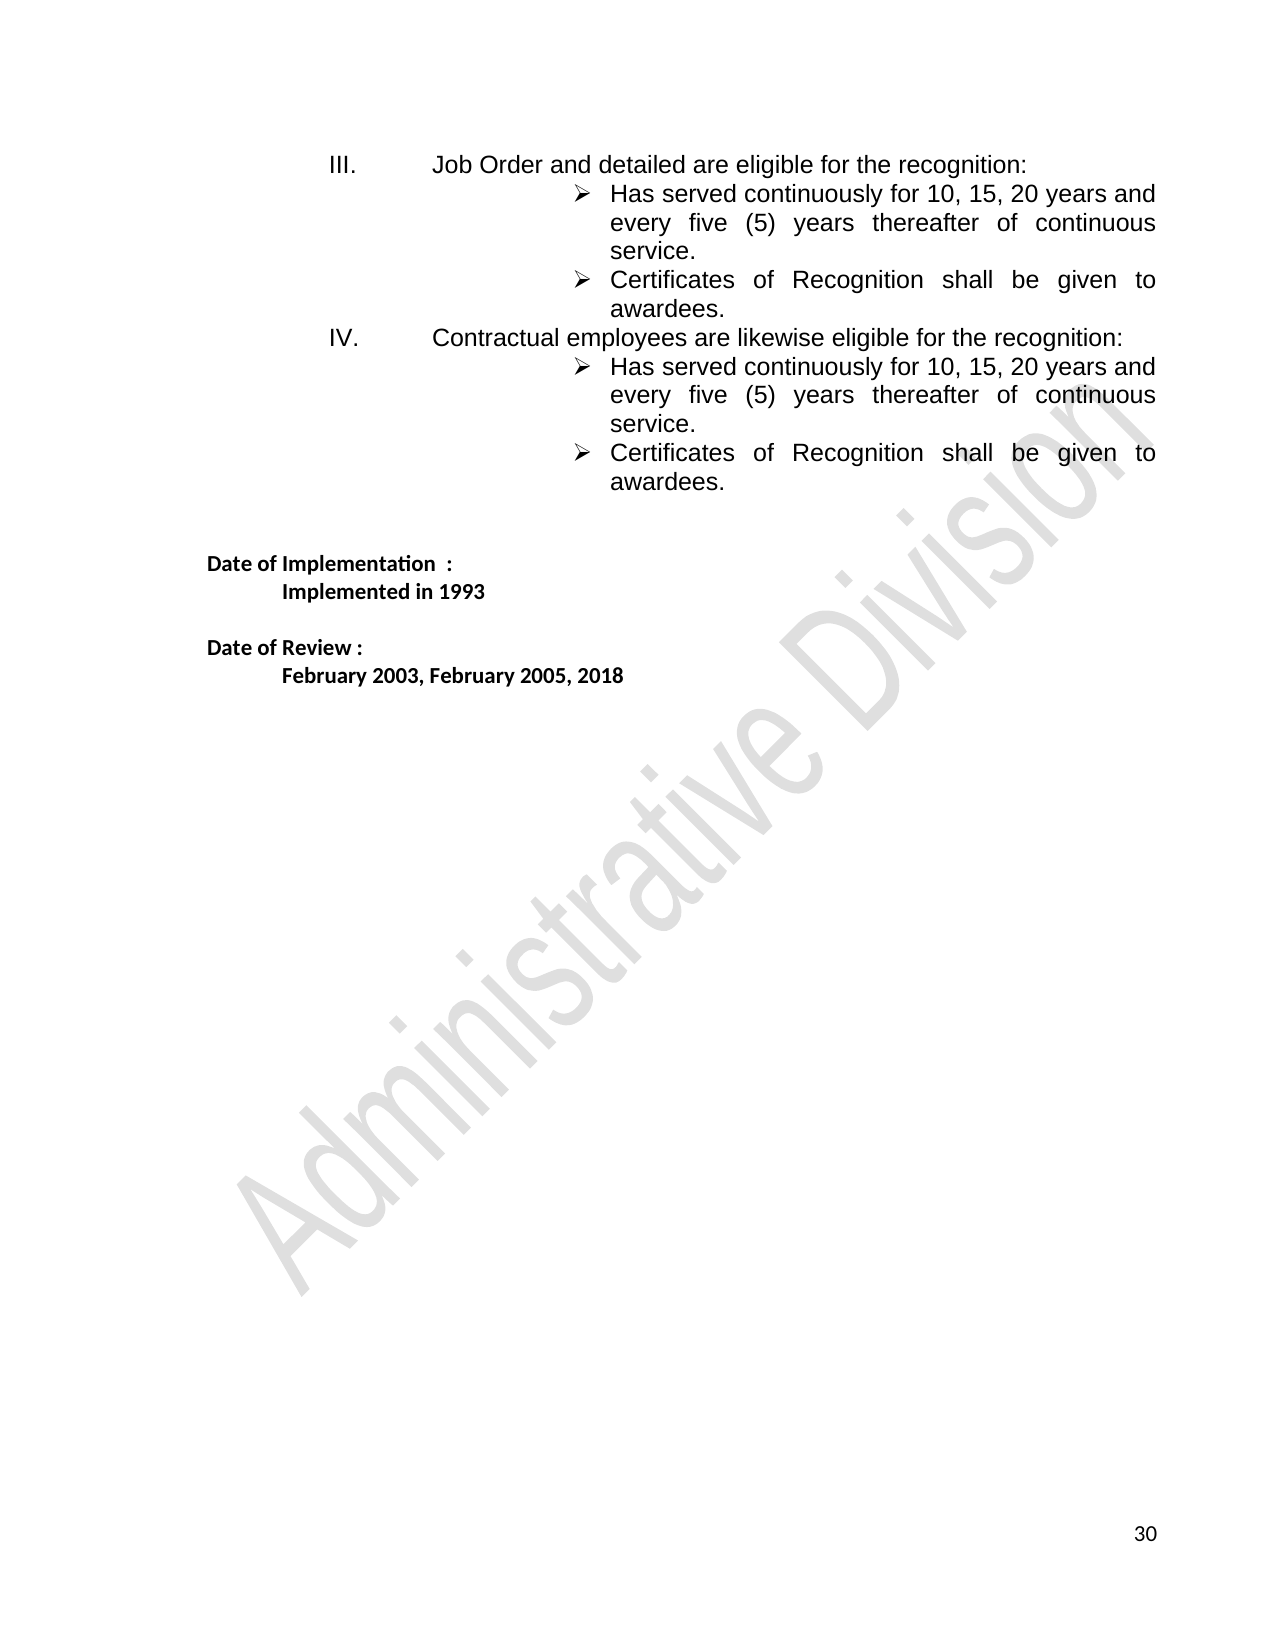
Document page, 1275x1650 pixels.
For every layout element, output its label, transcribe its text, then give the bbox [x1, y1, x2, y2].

list February 2003, February 2005, 2018 [207, 661, 1157, 689]
list Has served continuously for 10, 15, 20 years and every five (5) years thereafter of continuous service. [572, 351, 1157, 438]
list Date of Implementation : [207, 549, 1157, 577]
list Certificates of Recognition shall be given to awardees. [572, 265, 1157, 323]
list IV. Contractual employees are likewise eligible for the recognition: [329, 323, 1157, 351]
list Certificates of Recognition shall be given to awardees. [572, 438, 1157, 495]
list Date of Review : [207, 633, 1157, 661]
list III. Job Order and detailed are eligible for the recognition: [329, 150, 1157, 179]
list Implemented in 1993 [207, 577, 1157, 605]
list Has served continuously for 10, 15, 20 years and every five (5) years thereafter of continuous service. [572, 179, 1157, 265]
